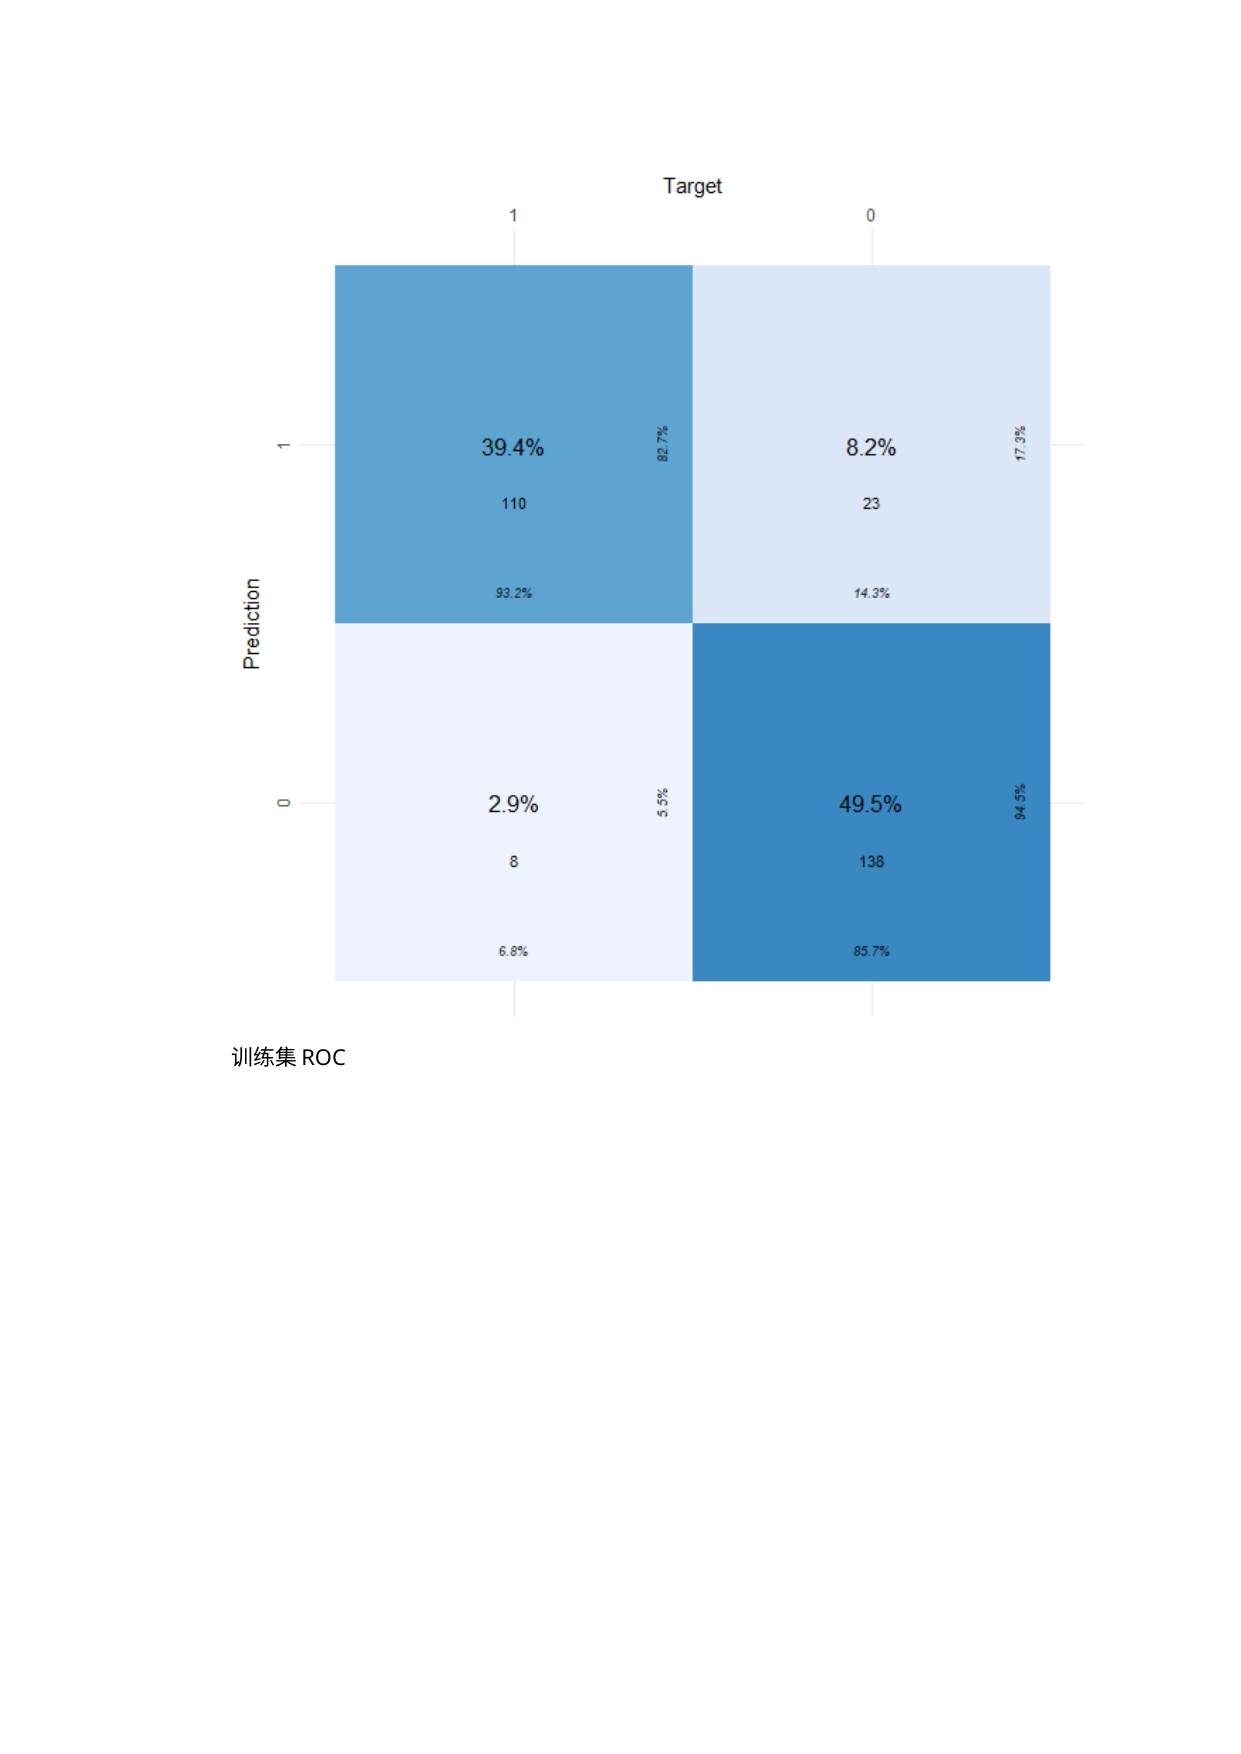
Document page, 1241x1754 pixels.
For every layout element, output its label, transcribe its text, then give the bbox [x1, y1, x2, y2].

list 训练集ROC [231, 1039, 1053, 1072]
picture [231, 162, 1097, 1028]
